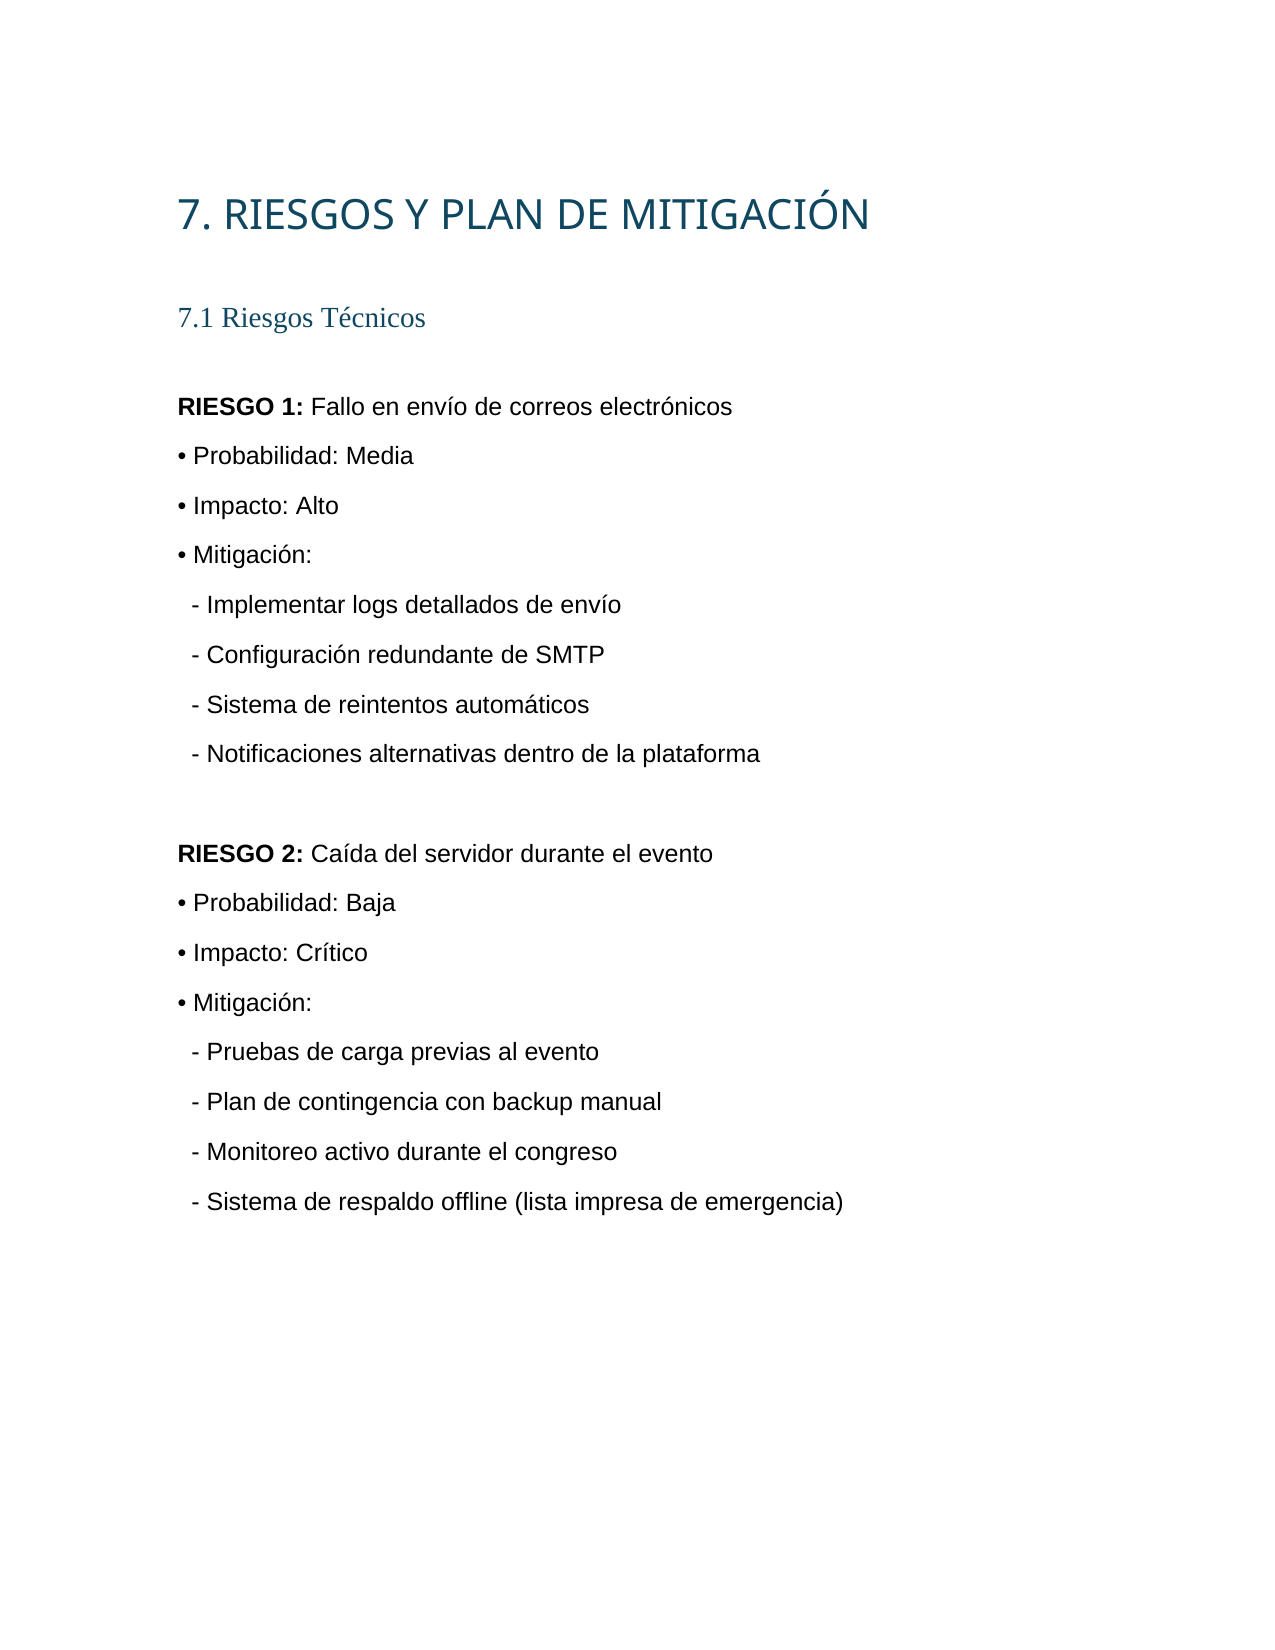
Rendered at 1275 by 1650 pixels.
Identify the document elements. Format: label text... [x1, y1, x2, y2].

subtitle 7. RIESGOS Y PLAN DE MITIGACIÓN [177, 185, 1098, 242]
text - Sistema de reintentos automáticos [177, 689, 1098, 718]
text • Mitigación: [177, 541, 1098, 569]
text RIESGO 1: Fallo en envío de correos electrónicos [177, 391, 1098, 420]
text • Mitigación: [177, 988, 1098, 1016]
text - Pruebas de carga previas al evento [177, 1037, 1098, 1066]
text RIESGO 2: Caída del servidor durante el evento [177, 839, 1098, 867]
text • Impacto: Alto [177, 491, 1098, 519]
subtitle 7.1 Riesgos Técnicos [177, 300, 1098, 333]
text • Probabilidad: Baja [177, 888, 1098, 917]
text - Configuración redundante de SMTP [177, 640, 1098, 669]
text - Sistema de respaldo offline (lista impresa de emergencia) [177, 1186, 1098, 1215]
text • Probabilidad: Media [177, 441, 1098, 470]
text - Monitoreo activo durante el congreso [177, 1137, 1098, 1166]
text • Impacto: Crítico [177, 938, 1098, 967]
text - Notificaciones alternativas dentro de la plataforma [177, 739, 1098, 768]
text - Implementar logs detallados de envío [177, 590, 1098, 619]
text - Plan de contingencia con backup manual [177, 1087, 1098, 1116]
